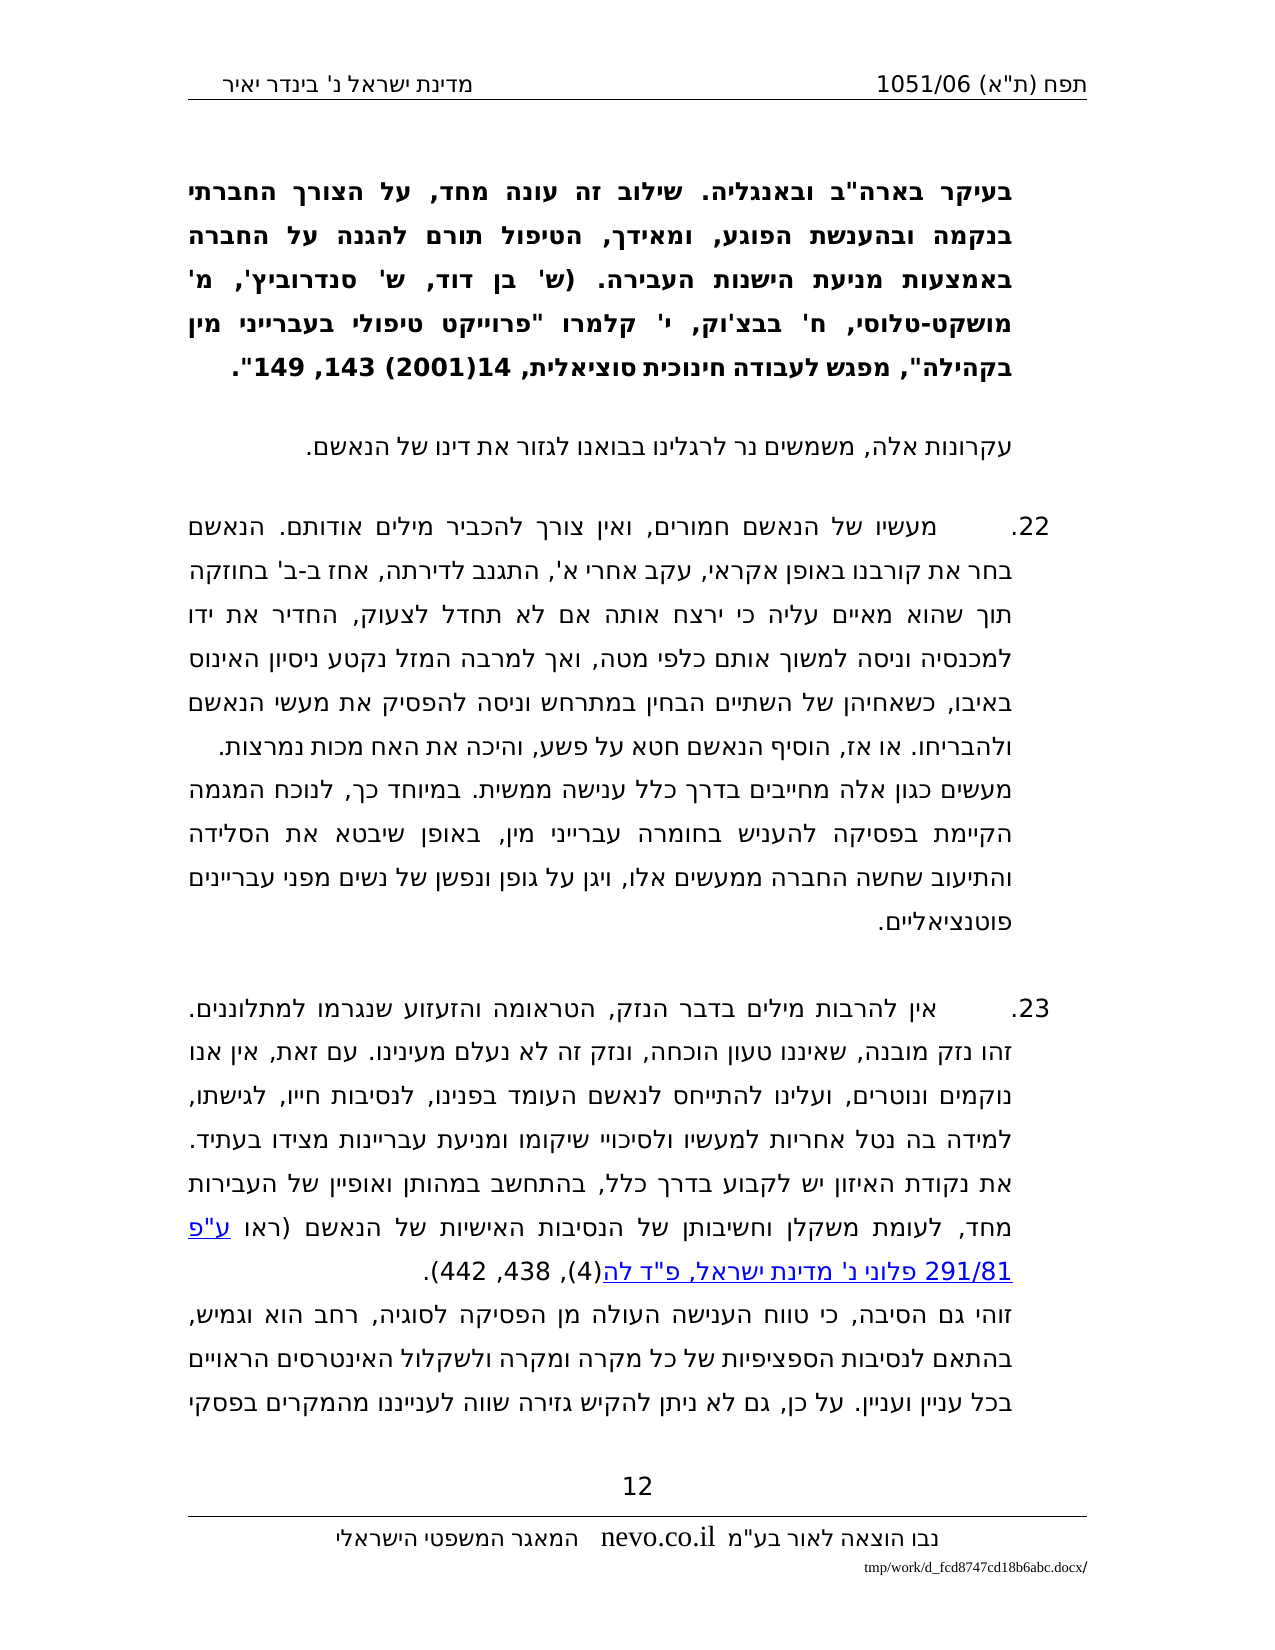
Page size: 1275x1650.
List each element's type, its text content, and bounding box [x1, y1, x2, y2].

list אין להרבות מילים בדבר הנזק, הטראומה והזעזוע שנגרמו למתלוננים. זהו נזק מובנה, שאיננו טעון הוכחה, ונזק זה לא נעלם מעינינו. עם זאת, אין אנו נוקמים ונוטרים, ועלינו להתייחס לנאשם העומד בפנינו, לנסיבות חייו, לגישתו, למידה בה נטל אחריות למעשיו ולסיכויי שיקומו ומניעת עבריינות מצידו בעתיד. את נקודת האיזון יש לקבוע בדרך כלל, בהתחשב במהותן ואופיין של העבירות מחד, לעומת משקלן וחשיבותן של הנסיבות האישיות של הנאשם (ראו ע"פ 291/81 פלוני נ' מדינת ישראל, פ"ד לה(4), 438, 442). [187, 994, 1050, 1286]
list מעשיו של הנאשם חמורים, ואין צורך להכביר מילים אודותם. הנאשם בחר את קורבנו באופן אקראי, עקב אחרי א', התגנב לדירתה, אחז ב-ב' בחוזקה תוך שהוא מאיים עליה כי ירצח אותה אם לא תחדל לצעוק, החדיר את ידו למכנסיה וניסה למשוך אותם כלפי מטה, ואך למרבה המזל נקטע ניסיון האינוס באיבו, כשאחיהן של השתיים הבחין במתרחש וניסה להפסיק את מעשי הנאשם ולהבריחו. או אז, הוסיף הנאשם חטא על פשע, והיכה את האח מכות נמרצות. [187, 512, 1050, 761]
text מעשים כגון אלה מחייבים בדרך כלל ענישה ממשית. במיוחד כך, לנוכח המגמה הקיימת בפסיקה להעניש בחומרה עברייני מין, באופן שיבטא את הסלידה והתיעוב שחשה החברה ממעשים אלו, ויגן על גופן ונפשן של נשים מפני עבריינים פוטנציאליים. [187, 775, 1012, 936]
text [187, 177, 1012, 382]
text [187, 1301, 1012, 1417]
text עקרונות אלה, משמשים נר לרגלינו בבואנו לגזור את דינו של הנאשם. [187, 432, 1012, 462]
